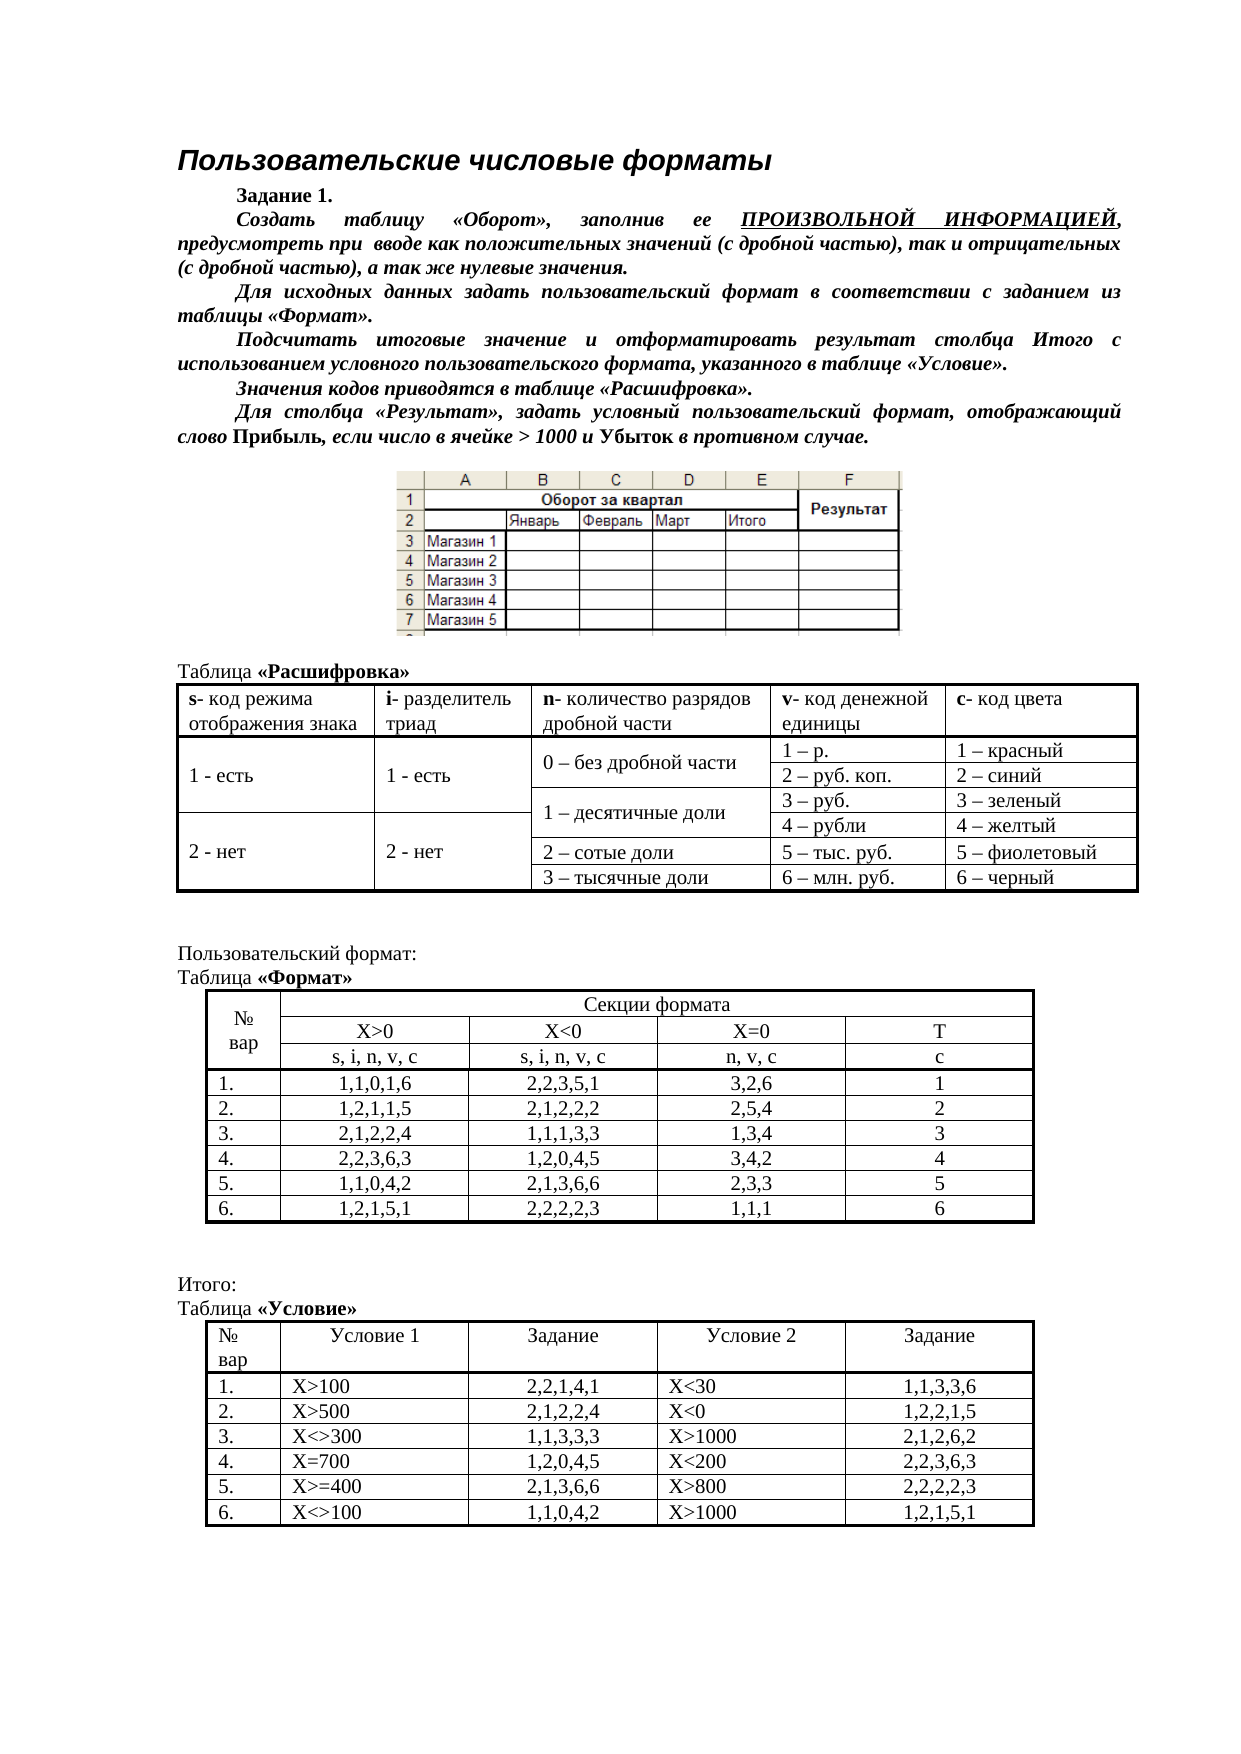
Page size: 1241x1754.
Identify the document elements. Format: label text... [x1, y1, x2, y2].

table_cell X<>300 [281, 1424, 468, 1448]
table_cell [208, 1071, 280, 1095]
table_cell [208, 1500, 280, 1524]
table_cell 5 [846, 1171, 1032, 1195]
table_cell [208, 1399, 280, 1423]
table_header № вар [208, 992, 280, 1068]
table_cell X<>100 [281, 1500, 468, 1524]
table_cell 6 – млн. руб. [771, 865, 945, 889]
table_cell 1,1,1 [658, 1196, 845, 1220]
table_cell 3,2,6 [658, 1071, 845, 1095]
table_cell [208, 1374, 280, 1398]
table_cell 2 - нет [179, 813, 374, 889]
table_cell 1,2,1,5,1 [281, 1196, 468, 1220]
table_cell [208, 1449, 280, 1473]
table_cell 3,4,2 [658, 1146, 845, 1170]
table_cell c [846, 1044, 1032, 1068]
table_cell [208, 1146, 280, 1170]
table_cell 3 [846, 1121, 1032, 1145]
table_cell 1 - есть [375, 738, 531, 812]
table_cell 4 [846, 1146, 1032, 1170]
table_cell 2,3,3 [658, 1171, 845, 1195]
table_cell 2 - нет [375, 813, 531, 889]
table_cell 1,2,1,1,5 [281, 1096, 468, 1120]
text Итого: [177, 1272, 1122, 1296]
table_cell 2,2,2,2,3 [846, 1475, 1032, 1498]
table_cell 2 [846, 1096, 1032, 1120]
table_cell 2 – сотые доли [532, 838, 770, 864]
table_cell 1,1,3,3,6 [846, 1374, 1032, 1398]
subtitle Пользовательские числовые форматы [177, 143, 1122, 177]
table_cell 2,1,3,6,6 [469, 1475, 657, 1498]
table_cell 2,2,2,2,3 [469, 1196, 657, 1220]
table_cell X=0 [658, 1017, 845, 1043]
table_cell 1,2,2,1,5 [846, 1399, 1032, 1423]
table_header c- код цвета [946, 686, 1136, 734]
table_cell [208, 1475, 280, 1498]
table_cell 2,1,2,2,4 [281, 1121, 468, 1145]
table_cell 1 – р. [771, 738, 945, 762]
table_cell n, v, c [658, 1044, 845, 1068]
table_header s- код режима отображения знака [179, 686, 374, 734]
table_cell X>800 [658, 1475, 845, 1498]
text Таблица «Формат» [177, 964, 1122, 989]
table_cell X>=400 [281, 1475, 468, 1498]
table_header n- количество разрядов дробной части [532, 686, 770, 734]
table_header Условие 1 [281, 1323, 468, 1371]
table_cell 2 – руб. коп. [771, 763, 945, 787]
text Подсчитать итоговые значение и отформатировать результат столбца Итого с использованием условного пользовательского формата, указанного в таблице «Условие». [177, 327, 1122, 375]
table_cell [208, 1121, 280, 1145]
table_cell 2,2,1,4,1 [469, 1374, 657, 1398]
table_cell 2,2,3,6,3 [281, 1146, 468, 1170]
table_cell 2 – синий [946, 763, 1136, 787]
table_cell 0 – без дробной части [532, 738, 770, 787]
table_cell 1,3,4 [658, 1121, 845, 1145]
table_cell 2,2,3,5,1 [469, 1071, 657, 1095]
table_cell [208, 1171, 280, 1195]
table_header i- разделитель триад [375, 686, 531, 734]
table_cell X>100 [281, 1374, 468, 1398]
table_cell X>1000 [658, 1500, 845, 1524]
table_cell s, i, n, v, c [470, 1044, 657, 1068]
table_cell [208, 1196, 280, 1220]
table_cell 2,2,3,6,3 [846, 1449, 1032, 1473]
table_cell 5 – фиолетовый [946, 838, 1136, 864]
table_cell 3 – руб. [771, 788, 945, 812]
table_cell 1,2,1,5,1 [846, 1500, 1032, 1524]
table_cell [208, 1424, 280, 1448]
text Для исходных данных задать пользовательский формат в соответствии с заданием из таблицы «Формат». [177, 279, 1122, 327]
table_cell 4 – желтый [946, 813, 1136, 837]
table_cell X<0 [658, 1399, 845, 1423]
table_header Условие 2 [658, 1323, 845, 1371]
table_cell 2,1,2,6,2 [846, 1424, 1032, 1448]
table_cell 1,1,3,3,3 [469, 1424, 657, 1448]
table_cell 1,2,0,4,5 [469, 1449, 657, 1473]
table_cell 5 – тыс. руб. [771, 838, 945, 864]
table_cell 1,1,0,4,2 [281, 1171, 468, 1195]
table_cell X<200 [658, 1449, 845, 1473]
table_cell 4 – рубли [771, 813, 945, 837]
table_cell 3 – зеленый [946, 788, 1136, 812]
table_cell X>500 [281, 1399, 468, 1423]
table_cell 2,5,4 [658, 1096, 845, 1120]
table_cell 1 – красный [946, 738, 1136, 762]
table_cell 1,2,0,4,5 [469, 1146, 657, 1170]
table_header Задание [846, 1323, 1032, 1371]
text Значения кодов приводятся в таблице «Расшифровка». [177, 375, 1122, 399]
text Таблица «Условие» [177, 1296, 1122, 1320]
table_cell 2,1,3,6,6 [469, 1171, 657, 1195]
table_cell 6 – черный [946, 865, 1136, 889]
table_header Секции формата [281, 992, 1032, 1016]
table_cell 6 [846, 1196, 1032, 1220]
text Задание 1. [177, 183, 1122, 207]
picture [396, 471, 903, 636]
table_cell 1 - есть [179, 738, 374, 812]
text Пользовательский формат: [177, 941, 1122, 964]
table_cell 2,1,2,2,2 [469, 1096, 657, 1120]
table_cell X>1000 [658, 1424, 845, 1448]
text Для столбца «Результат», задать условный пользовательский формат, отображающий слово Прибыль, если число в ячейке > 1000 и Убыток в противном случае. [177, 399, 1122, 448]
table_cell 2,1,2,2,4 [469, 1399, 657, 1423]
table_cell T [846, 1017, 1032, 1043]
table_cell 1 [846, 1071, 1032, 1095]
table_cell 1,1,1,3,3 [469, 1121, 657, 1145]
table_cell s, i, n, v, c [281, 1044, 469, 1068]
table_cell 1 – десятичные доли [532, 788, 770, 837]
table_header Задание [469, 1323, 657, 1371]
table_cell [208, 1096, 280, 1120]
table_cell 3 – тысячные доли [532, 865, 770, 889]
table_cell 1,1,0,4,2 [469, 1500, 657, 1524]
table_cell X<30 [658, 1374, 845, 1398]
table_header № вар [208, 1323, 280, 1371]
text Таблица «Расшифровка» [177, 659, 1122, 683]
table_header v- код денежной единицы [771, 686, 945, 734]
table_cell Х>0 [281, 1017, 469, 1043]
table_cell X=700 [281, 1449, 468, 1473]
table_cell 1,1,0,1,6 [281, 1071, 468, 1095]
table_cell X<0 [470, 1017, 657, 1043]
text Создать таблицу «Оборот», заполнив ее ПРОИЗВОЛЬНОЙ ИНФОРМАЦИЕЙ, предусмотреть при вводе как положительных значений (с дробной частью), так и отрицательных (с дробной частью), а так же нулевые значения. [177, 207, 1122, 279]
